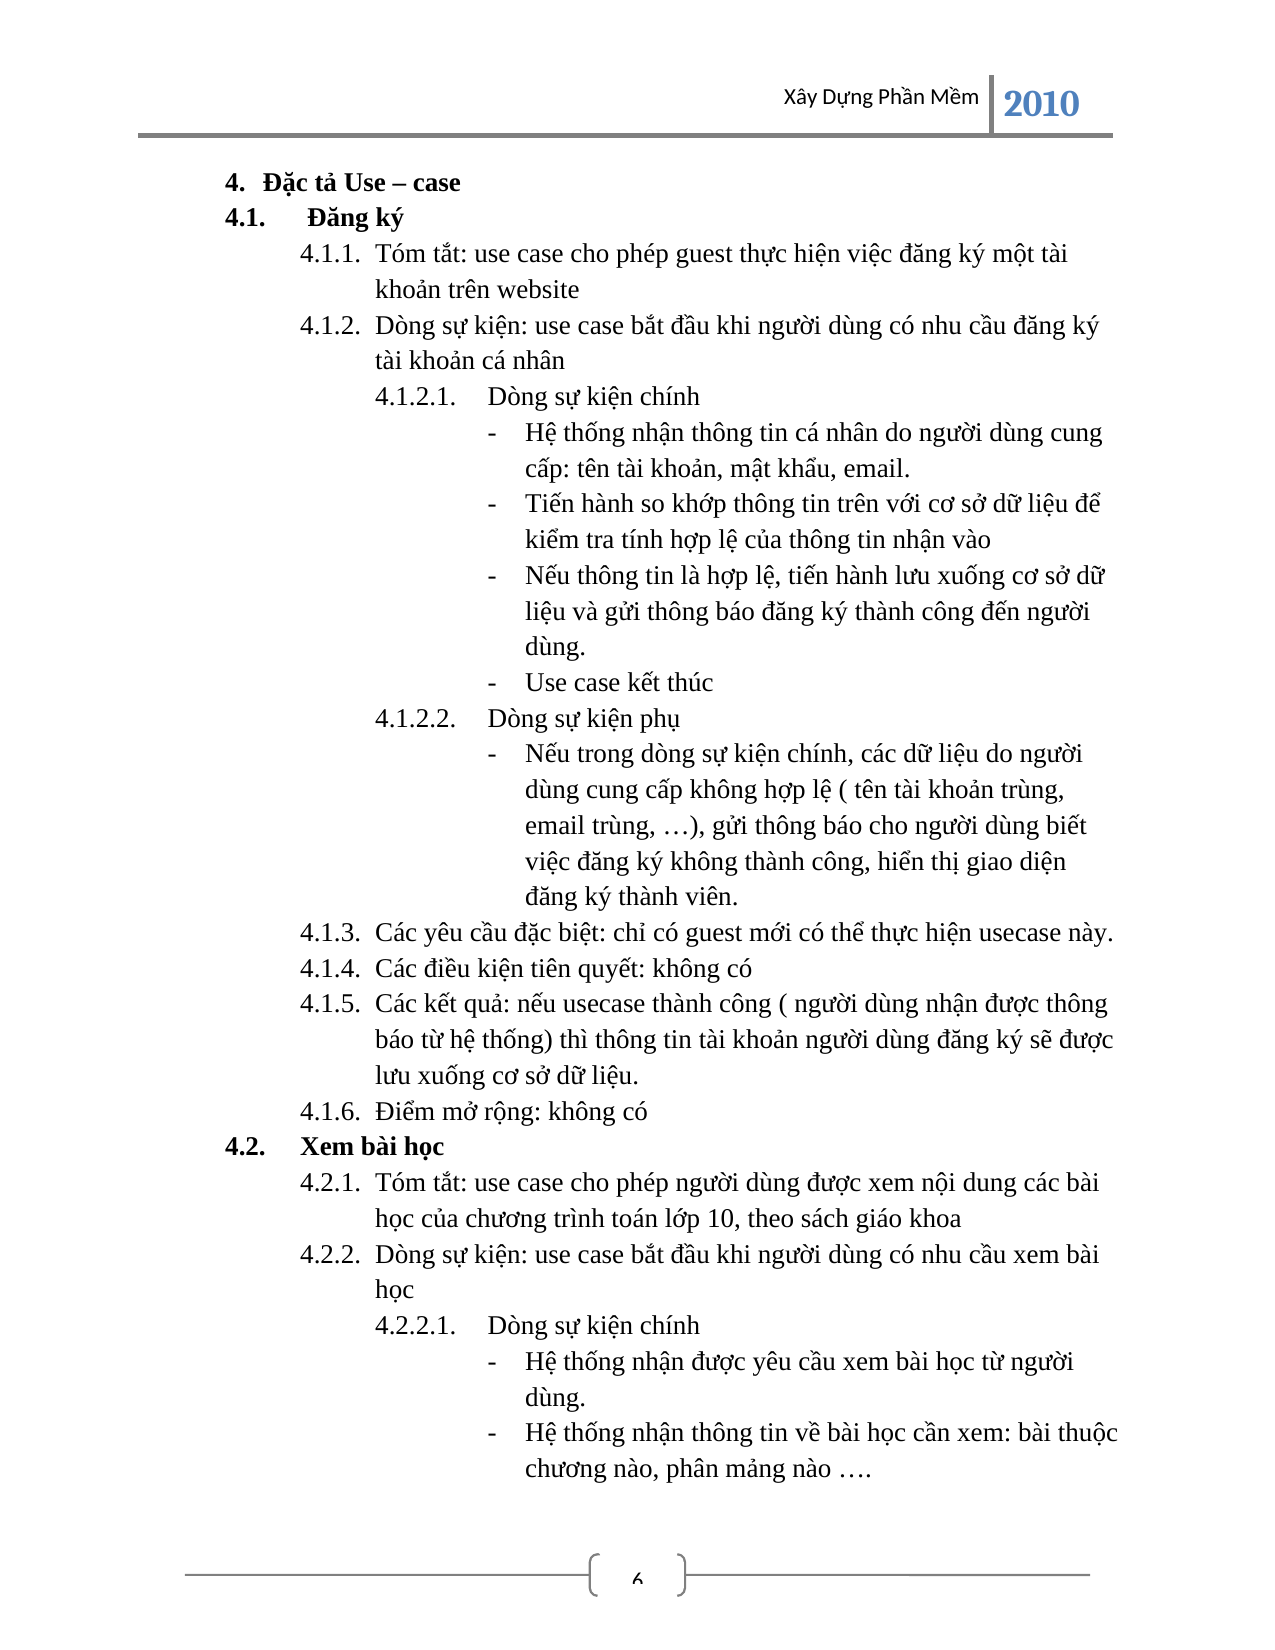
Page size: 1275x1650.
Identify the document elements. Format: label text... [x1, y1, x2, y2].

list Tiến hành so khớp thông tin trên với cơ sở dữ liệu để kiểm tra tính hợp lệ của thông tin nhận vào [487, 487, 1125, 554]
list Xem bài học [225, 1131, 1125, 1162]
list Nếu trong dòng sự kiện chính, các dữ liệu do người dùng cung cấp không hợp lệ ( tên tài khoản trùng, email trùng, …), gửi thông báo cho người dùng biết việc đăng ký không thành công, hiển thị giao diện đăng ký thành viên. [487, 737, 1125, 912]
list Dòng sự kiện chính [375, 380, 1125, 411]
list Nếu thông tin là hợp lệ, tiến hành lưu xuống cơ sở dữ liệu và gửi thông báo đăng ký thành công đến người dùng. [487, 559, 1125, 661]
list Hệ thống nhận được yêu cầu xem bài học từ người dùng. [487, 1345, 1125, 1412]
list Đăng ký [225, 202, 1125, 233]
list Hệ thống nhận thông tin cá nhân do người dùng cung cấp: tên tài khoản, mật khẩu, email. [487, 416, 1125, 483]
list Các điều kiện tiên quyết: không có [300, 952, 1125, 983]
list Đặc tả Use – case [225, 166, 1125, 197]
list Tóm tắt: use case cho phép guest thực hiện việc đăng ký một tài khoản trên website [300, 237, 1125, 304]
list Dòng sự kiện: use case bắt đầu khi người dùng có nhu cầu xem bài học [300, 1238, 1125, 1304]
list Use case kết thúc [487, 666, 1125, 697]
list Dòng sự kiện: use case bắt đầu khi người dùng có nhu cầu đăng ký tài khoản cá nhân [300, 309, 1125, 376]
list Các kết quả: nếu usecase thành công ( người dùng nhận được thông báo từ hệ thống) thì thông tin tài khoản người dùng đăng ký sẽ được lưu xuống cơ sở dữ liệu. [300, 988, 1125, 1090]
list Các yêu cầu đặc biệt: chỉ có guest mới có thể thực hiện usecase này. [300, 916, 1125, 947]
list Dòng sự kiện chính [375, 1309, 1125, 1340]
list Hệ thống nhận thông tin về bài học cần xem: bài thuộc chương nào, phân mảng nào …. [487, 1416, 1125, 1483]
list Điểm mở rộng: không có [300, 1095, 1125, 1126]
list Tóm tắt: use case cho phép người dùng được xem nội dung các bài học của chương trình toán lớp 10, theo sách giáo khoa [300, 1166, 1125, 1233]
list Dòng sự kiện phụ [375, 702, 1125, 733]
